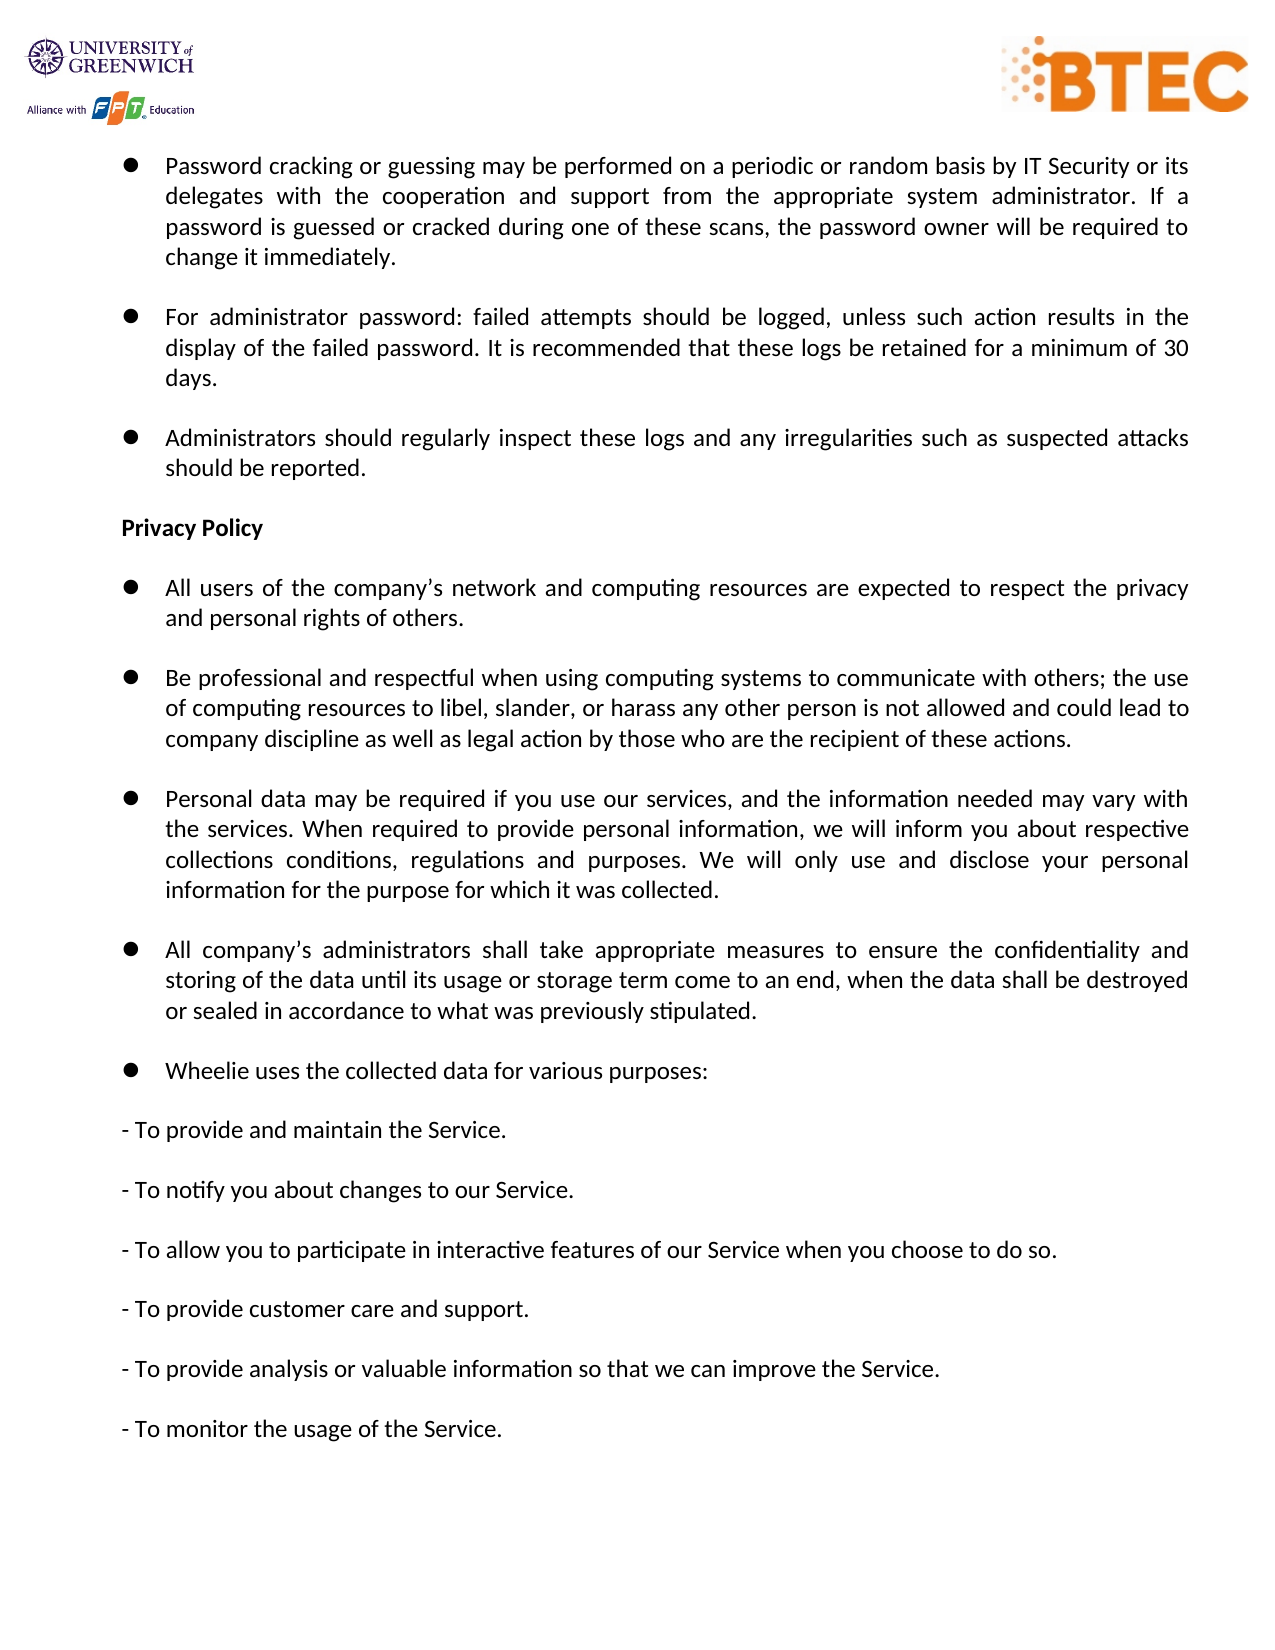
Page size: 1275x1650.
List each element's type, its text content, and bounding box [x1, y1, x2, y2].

list Personal data may be required if you use our services, and the information needed may vary with the services. When required to provide personal information, we will inform you about respective collections conditions, regulations and purposes. We will only use and disclose your personal information for the purpose for which it was collected. [121, 783, 1191, 905]
list Wheelie uses the collected data for various purposes: [121, 1055, 1191, 1085]
list Be professional and respectful when using computing systems to communicate with others; the use of computing resources to libel, slander, or harass any other person is not allowed and could lead to company discipline as well as legal action by those who are the recipient of these actions. [121, 662, 1191, 754]
list For administrator password: failed attempts should be logged, unless such action results in the display of the failed password. It is recommended that these logs be retained for a minimum of 30 days. [121, 301, 1191, 393]
list All users of the company’s network and computing resources are expected to respect the privacy and personal rights of others. [121, 572, 1191, 633]
list Password cracking or guessing may be performed on a periodic or random basis by IT Security or its delegates with the cooperation and support from the appropriate system administrator. If a password is guessed or cracked during one of these scans, the password owner will be required to change it immediately. [121, 150, 1191, 272]
text - To provide customer care and support. [121, 1293, 1191, 1324]
text - To provide analysis or valuable information so that we can improve the Service. [121, 1353, 1191, 1384]
picture [13, 25, 207, 136]
text - To notify you about changes to our Service. [121, 1174, 1191, 1205]
subtitle Privacy Policy [121, 512, 1191, 543]
picture [1001, 36, 1249, 112]
list Administrators should regularly inspect these logs and any irregularities such as suspected attacks should be reported. [121, 422, 1191, 483]
text - To monitor the usage of the Service. [121, 1413, 1191, 1443]
text - To allow you to participate in interactive features of our Service when you choose to do so. [121, 1234, 1191, 1264]
text - To provide and maintain the Service. [121, 1114, 1191, 1145]
list All company’s administrators shall take appropriate measures to ensure the confidentiality and storing of the data until its usage or storage term come to an end, when the data shall be destroyed or sealed in accordance to what was previously stipulated. [121, 934, 1191, 1026]
